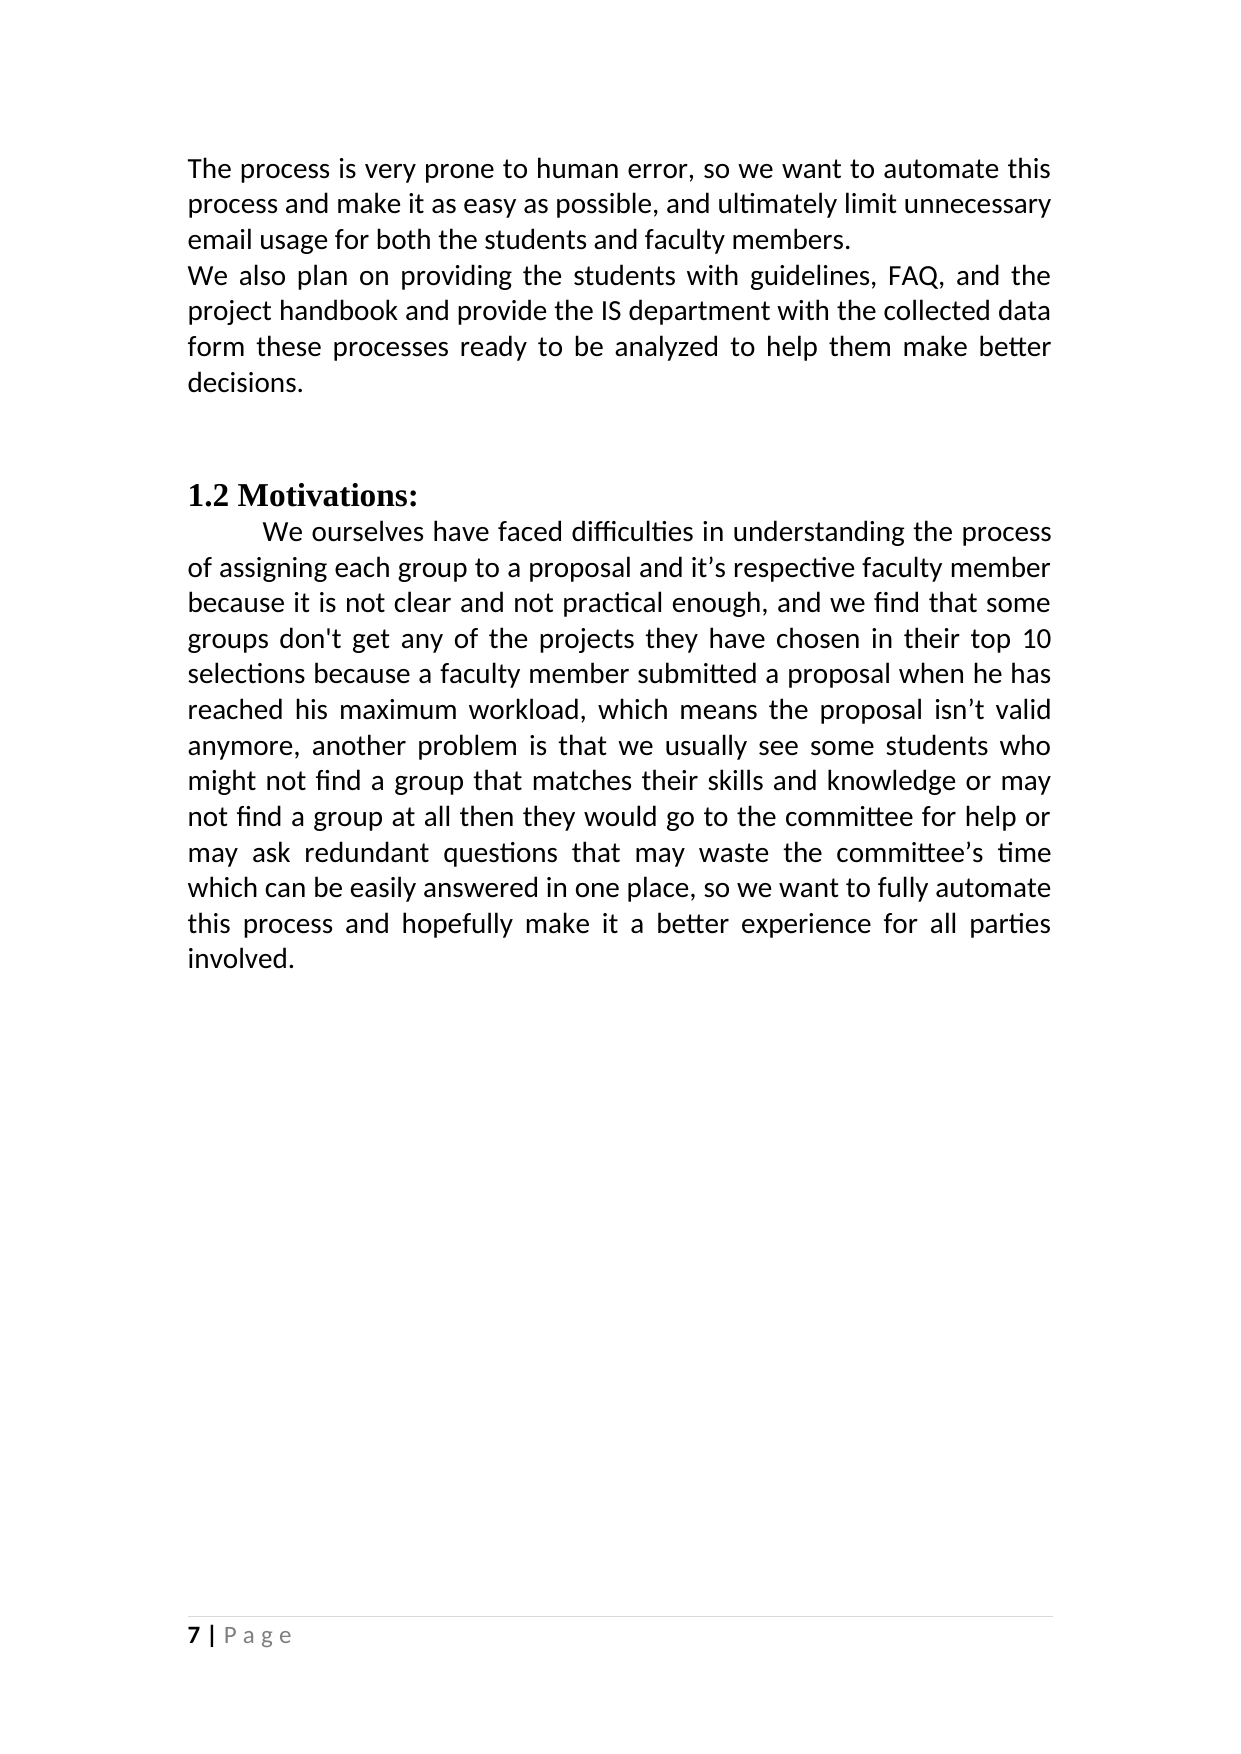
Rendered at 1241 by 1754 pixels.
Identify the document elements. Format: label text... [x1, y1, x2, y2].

subtitle 1.2 Motivations: [187, 475, 1053, 513]
text We also plan on providing the students with guidelines, FAQ, and the project handbook and provide the IS department with the collected data form these processes ready to be analyzed to help them make better decisions. [187, 257, 1053, 399]
text We ourselves have faced difficulties in understanding the process of assigning each group to a proposal and it’s respective faculty member because it is not clear and not practical enough, and we find that some groups don't get any of the projects they have chosen in their top 10 selections because a faculty member submitted a proposal when he has reached his maximum workload, which means the proposal isn’t valid anymore, another problem is that we usually see some students who might not find a group that matches their skills and knowledge or may not find a group at all then they would go to the committee for help or may ask redundant questions that may waste the committee’s time which can be easily answered in one place, so we want to fully automate this process and hopefully make it a better experience for all parties involved. [187, 513, 1053, 976]
text The process is very prone to human error, so we want to automate this process and make it as easy as possible, and ultimately limit unnecessary email usage for both the students and faculty members. [187, 150, 1053, 257]
